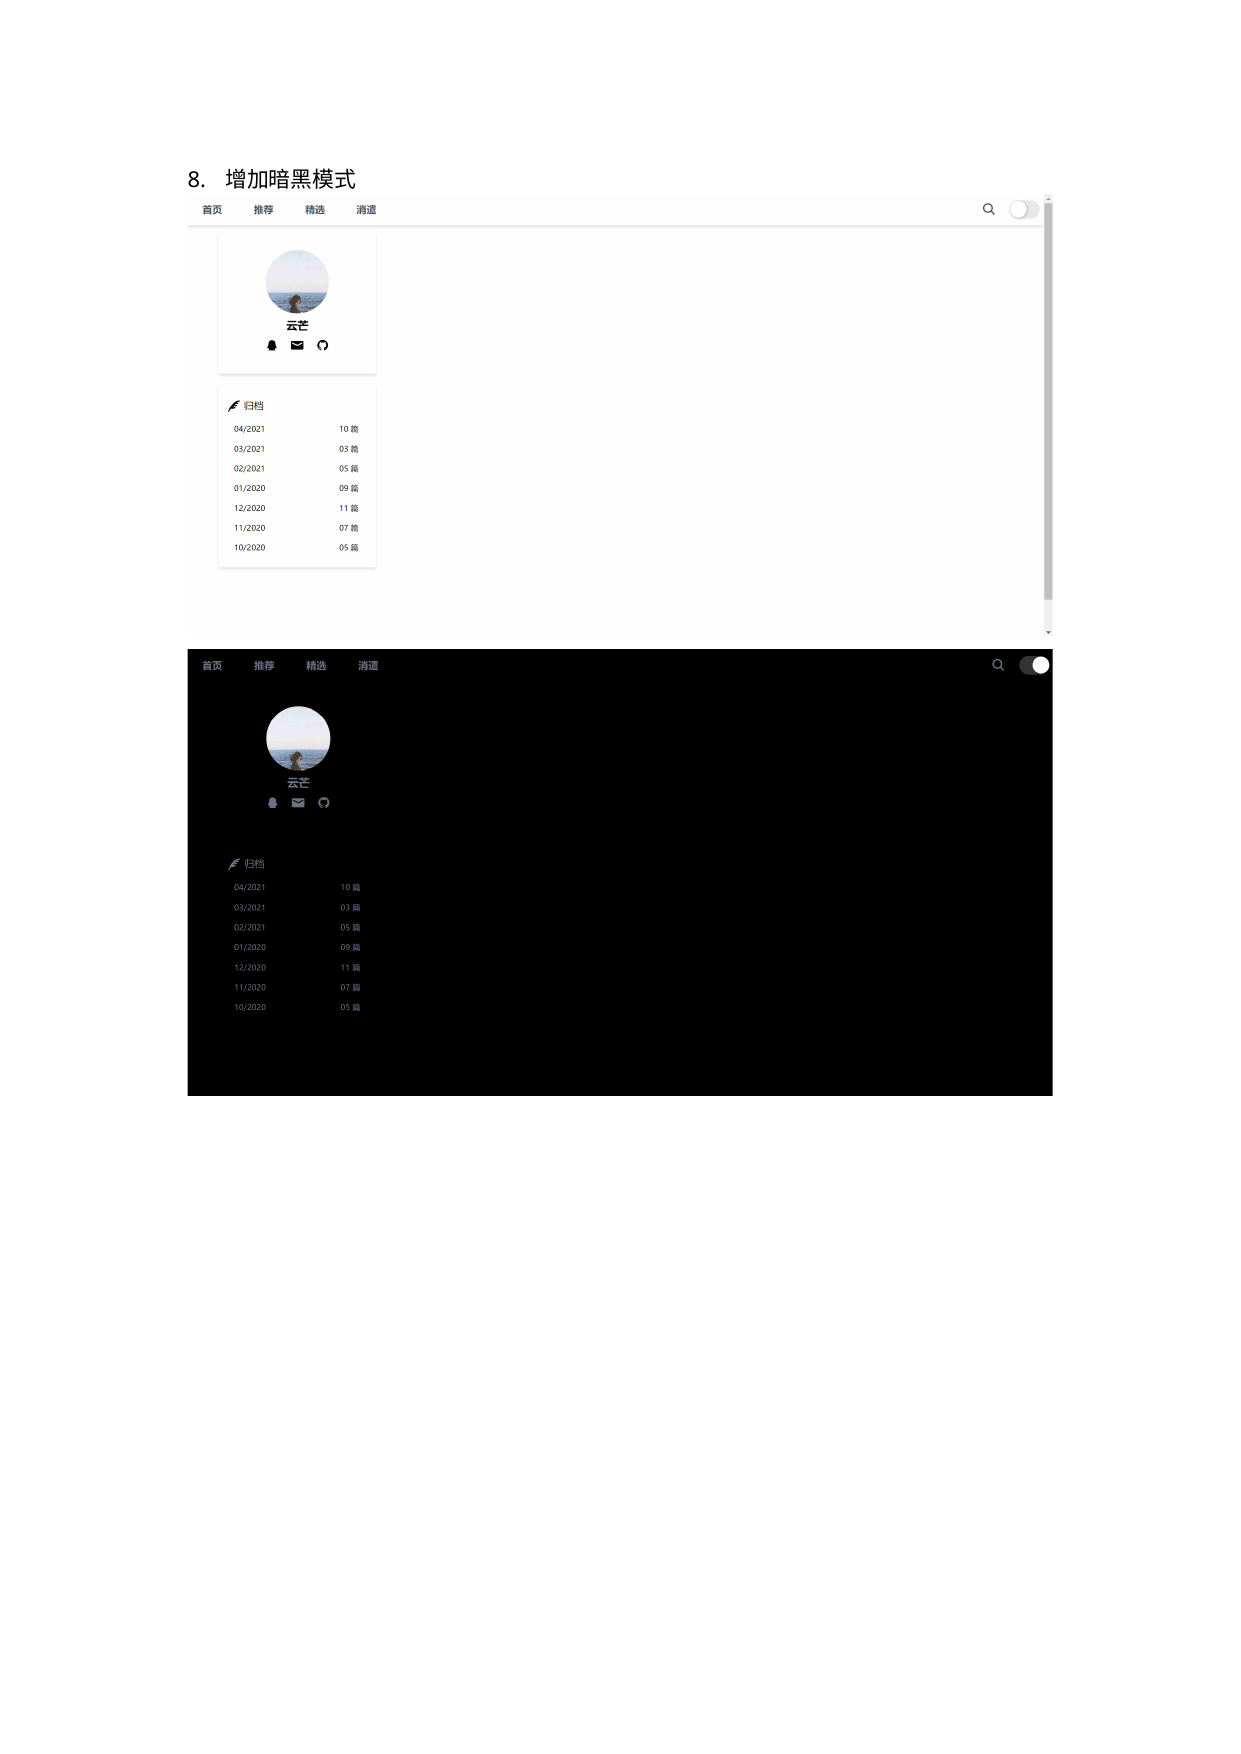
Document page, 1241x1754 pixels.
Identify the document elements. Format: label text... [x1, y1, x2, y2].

picture [187, 194, 1053, 635]
list 增加暗黑模式 [187, 162, 1053, 194]
picture [187, 649, 1053, 1096]
